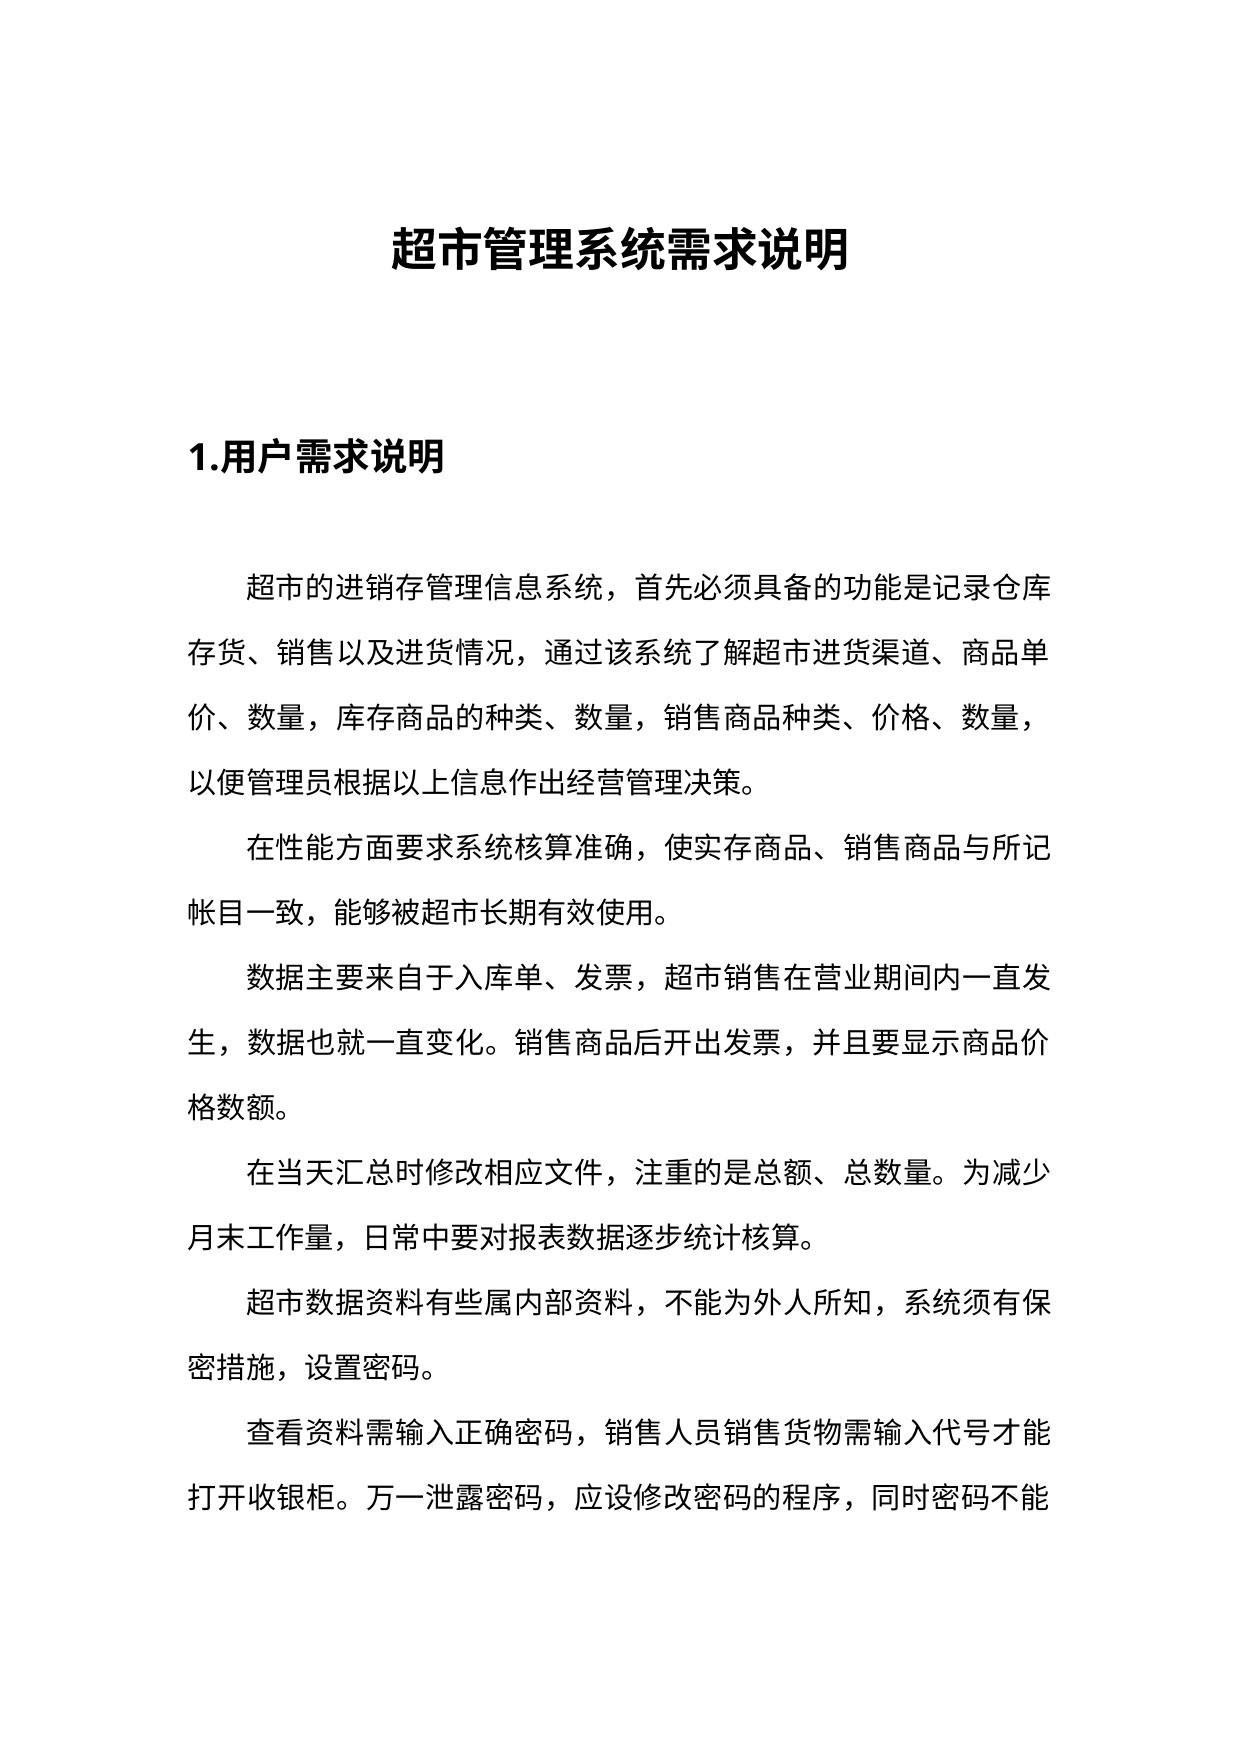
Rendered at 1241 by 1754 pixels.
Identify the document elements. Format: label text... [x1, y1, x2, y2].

subtitle 用户需求说明 [187, 422, 1053, 487]
list 在性能方面要求系统核算准确，使实存商品、销售商品与所记帐目一致，能够被超市长期有效使用。 [187, 813, 1053, 943]
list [187, 1398, 1053, 1528]
list 在当天汇总时修改相应文件，注重的是总额、总数量。为减少月末工作量，日常中要对报表数据逐步统计核算。 [187, 1138, 1053, 1268]
list 超市的进销存管理信息系统，首先必须具备的功能是记录仓库存货、销售以及进货情况，通过该系统了解超市进货渠道、商品单价、数量，库存商品的种类、数量，销售商品种类、价格、数量，以便管理员根据以上信息作出经营管理决策。 [187, 553, 1053, 813]
subtitle 超市管理系统需求说明 [187, 197, 1053, 295]
list 超市数据资料有些属内部资料，不能为外人所知，系统须有保密措施，设置密码。 [187, 1268, 1053, 1398]
list 数据主要来自于入库单、发票，超市销售在营业期间内一直发生，数据也就一直变化。销售商品后开出发票，并且要显示商品价格数额。 [187, 943, 1053, 1138]
